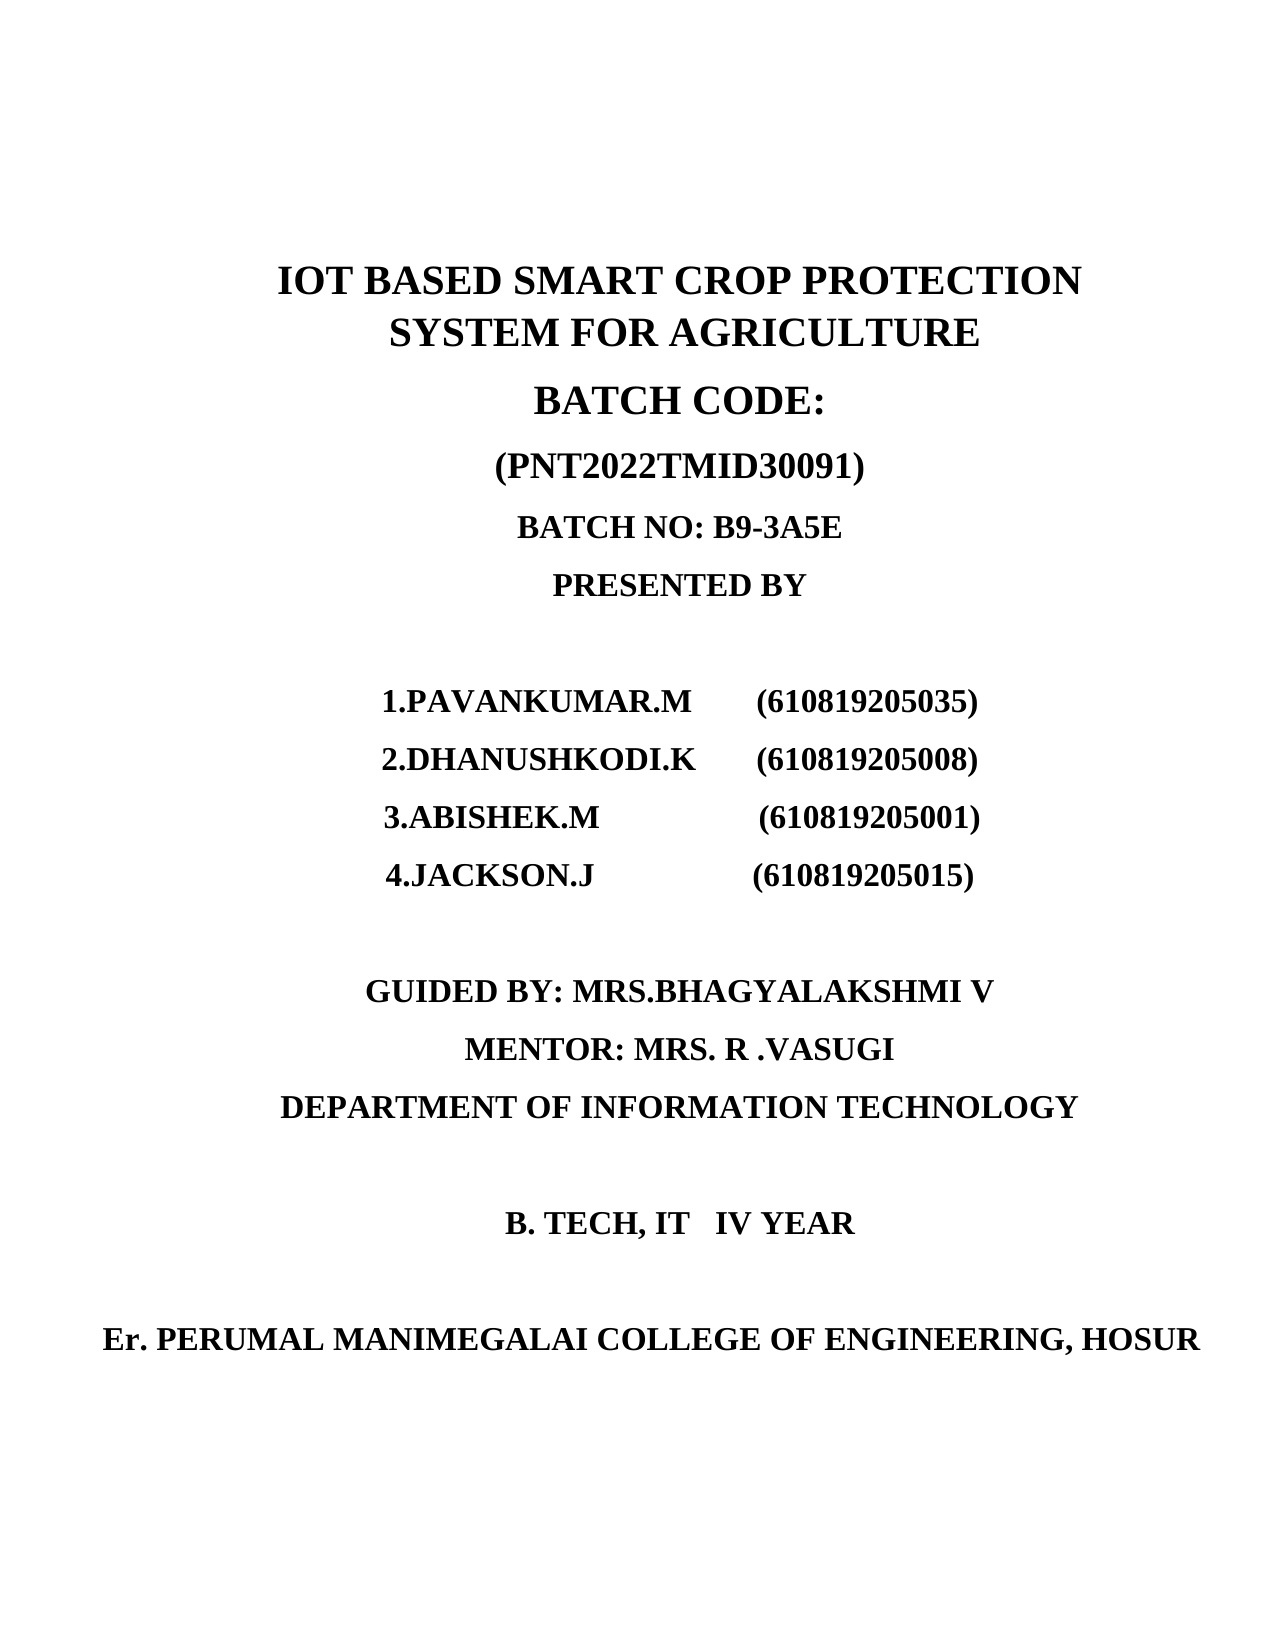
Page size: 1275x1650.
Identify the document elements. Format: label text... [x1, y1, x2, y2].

text DEPARTMENT OF INFORMATION TECHNOLOGY [150, 1087, 1209, 1126]
text Er. PERUMAL MANIMEGALAI COLLEGE OF ENGINEERING, HOSUR [94, 1319, 1209, 1358]
text BATCH NO: B9-3A5E [150, 507, 1209, 546]
text 2.DHANUSHKODI.K (610819205008) [150, 739, 1209, 778]
text PRESENTED BY [150, 565, 1209, 603]
text GUIDED BY: MRS.BHAGYALAKSHMI V [150, 971, 1209, 1010]
text 4.JACKSON.J (610819205015) [150, 855, 1209, 894]
text 3.ABISHEK.M (610819205001) [150, 797, 1209, 836]
text MENTOR: MRS. R .VASUGI [150, 1029, 1209, 1068]
text B. TECH, IT IV YEAR [150, 1203, 1209, 1242]
text (PNT2022TMID30091) [150, 444, 1209, 487]
text IOT BASED SMART CROP PROTECTION SYSTEM FOR AGRICULTURE [150, 256, 1209, 355]
text 1.PAVANKUMAR.M (610819205035) [150, 681, 1209, 719]
text BATCH CODE: [150, 376, 1209, 423]
